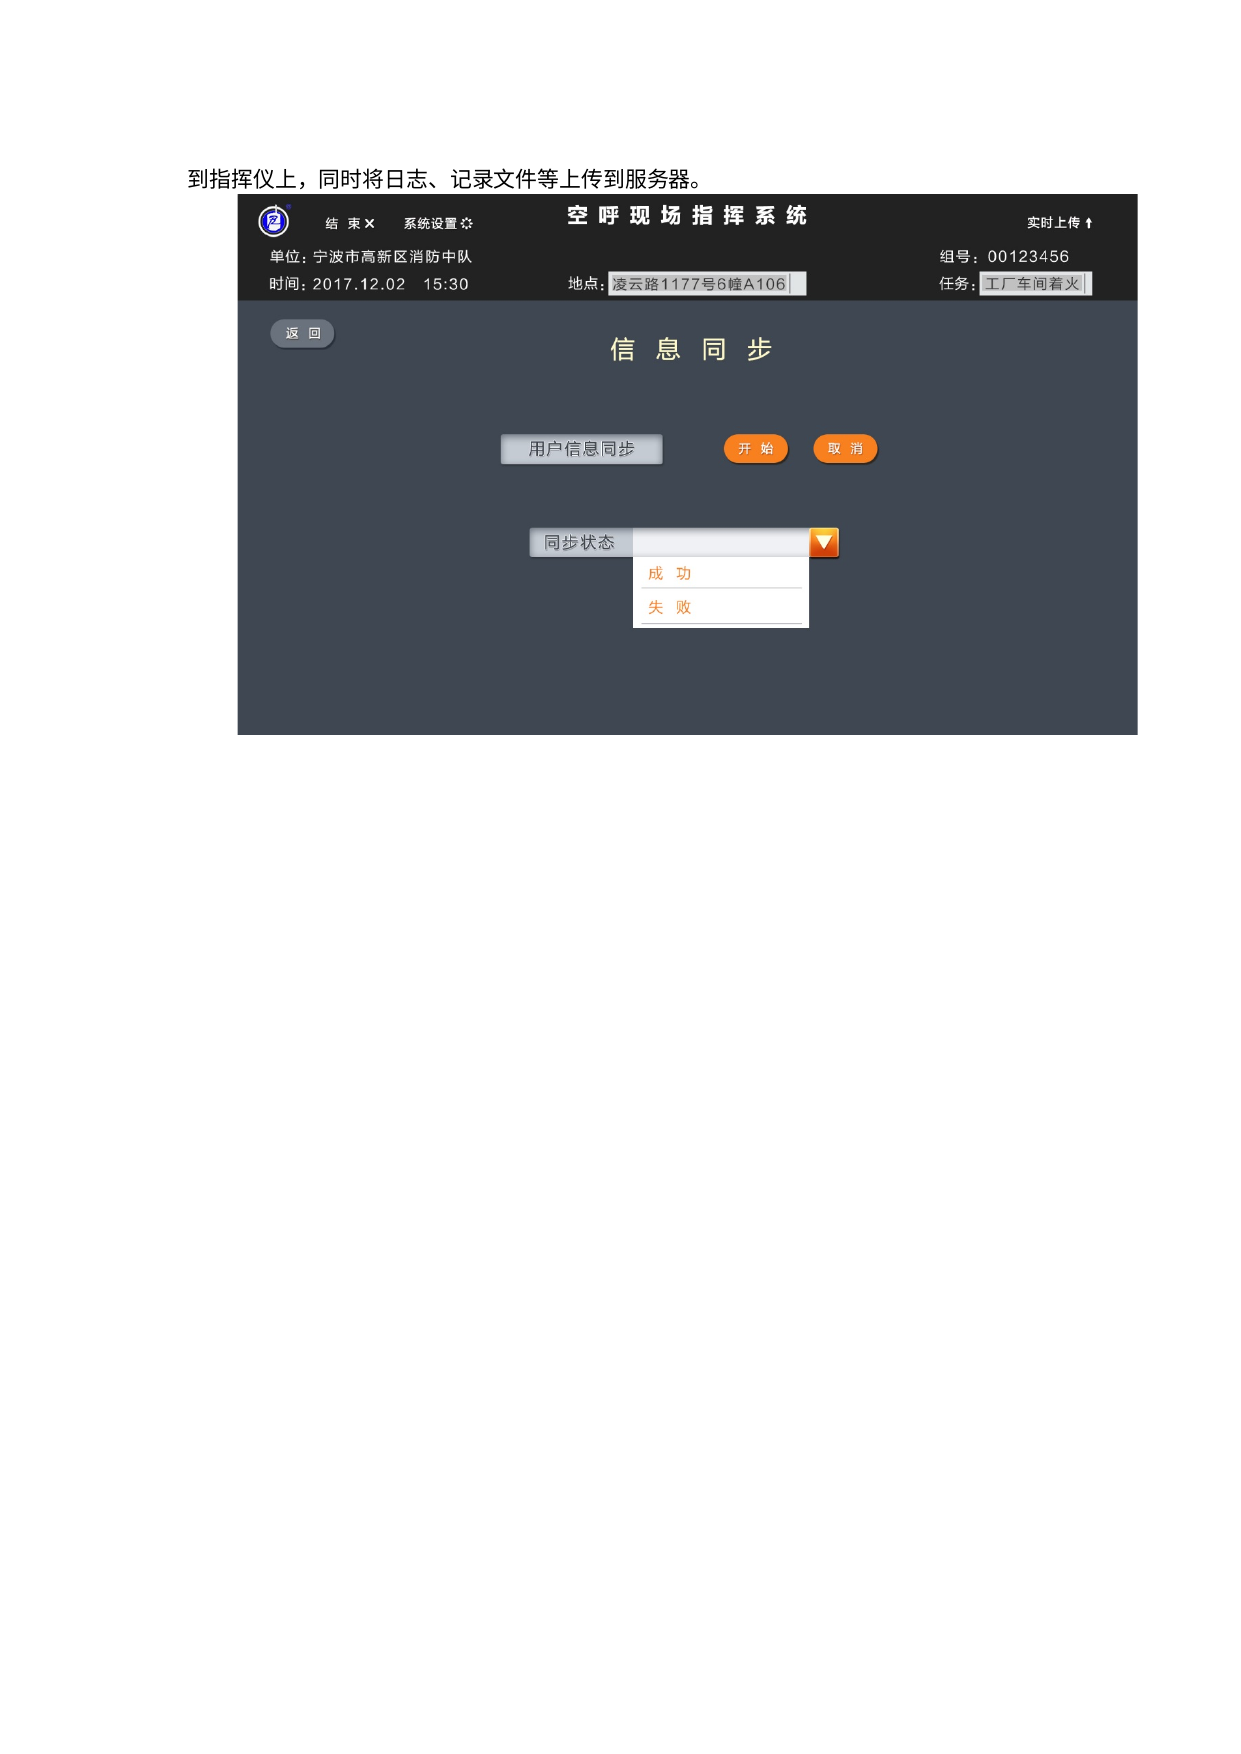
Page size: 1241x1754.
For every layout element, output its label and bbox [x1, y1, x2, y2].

picture [237, 194, 1138, 735]
text [187, 162, 1107, 194]
